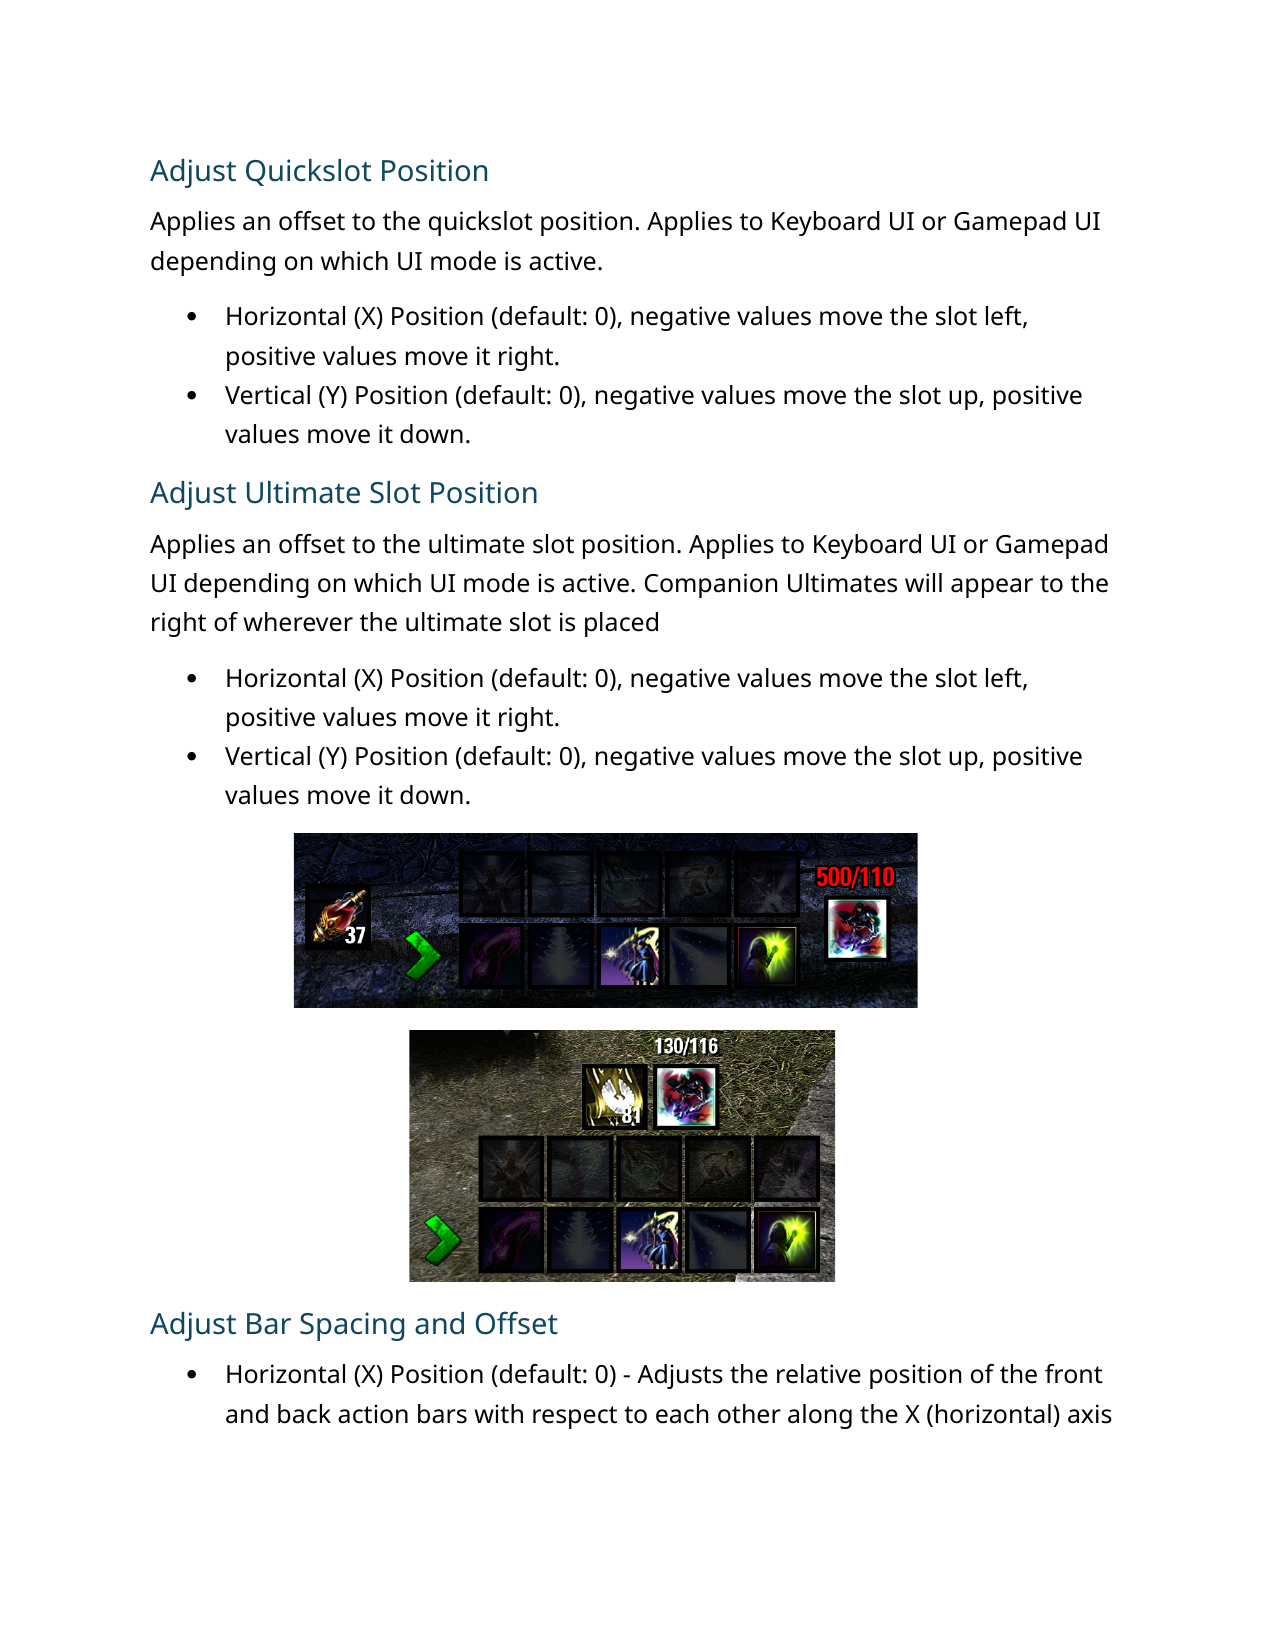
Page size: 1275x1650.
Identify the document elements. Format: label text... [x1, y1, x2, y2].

list Vertical (Y) Position (default: 0), negative values move the slot up, positive values move it down. [187, 739, 1125, 812]
list Horizontal (X) Position (default: 0), negative values move the slot left, positive values move it right. [187, 660, 1125, 734]
subtitle Adjust Ultimate Slot Position [150, 472, 1125, 512]
text Applies an offset to the quickslot position. Applies to Keyboard UI or Gamepad UI depending on which UI mode is active. [150, 204, 1125, 277]
text Applies an offset to the ultimate slot position. Applies to Keyboard UI or Gamepad UI depending on which UI mode is active. Companion Ultimates will appear to the right of wherever the ultimate slot is placed [150, 526, 1125, 639]
list Horizontal (X) Position (default: 0), negative values move the slot left, positive values move it right. [187, 299, 1125, 372]
picture [409, 1030, 836, 1282]
picture [293, 833, 918, 1008]
list Vertical (Y) Position (default: 0), negative values move the slot up, positive values move it down. [187, 377, 1125, 451]
subtitle Adjust Quickslot Position [150, 150, 1125, 190]
